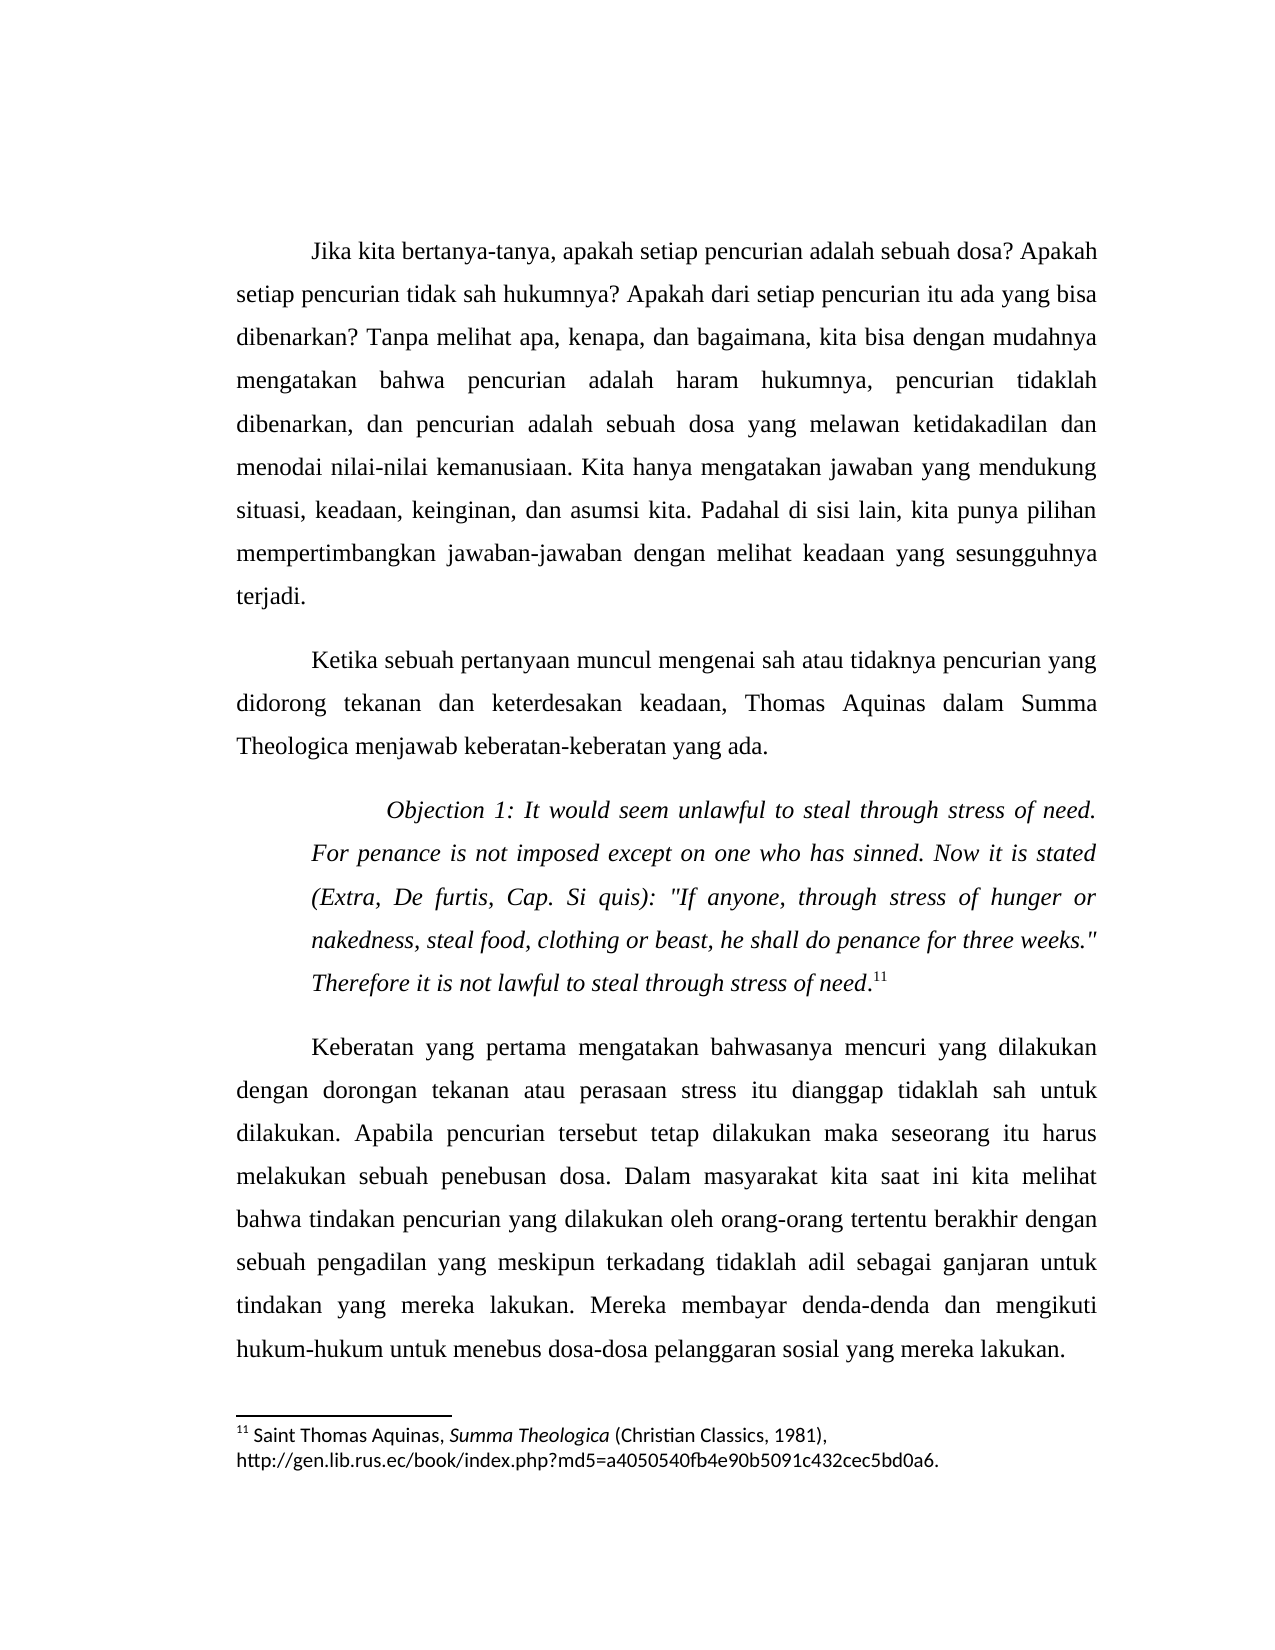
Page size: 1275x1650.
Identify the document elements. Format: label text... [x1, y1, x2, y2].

text Objection 1: It would seem unlawful to steal through stress of need. For penance is not imposed except on one who has sinned. Now it is stated (Extra, De furtis, Cap. Si quis): "If anyone, through stress of hunger or nakedness, steal food, clothing or beast, he shall do penance for three weeks." Therefore it is not lawful to steal through stress of need. [311, 795, 1098, 997]
text Ketika sebuah pertanyaan muncul mengenai sah atau tidaknya pencurian yang didorong tekanan dan keterdesakan keadaan, Thomas Aquinas dalam Summa Theologica menjawab keberatan-keberatan yang ada. [236, 645, 1098, 760]
text Keberatan yang pertama mengatakan bahwasanya mencuri yang dilakukan dengan dorongan tekanan atau perasaan stress itu dianggap tidaklah sah untuk dilakukan. Apabila pencurian tersebut tetap dilakukan maka seseorang itu harus melakukan sebuah penebusan dosa. Dalam masyarakat kita saat ini kita melihat bahwa tindakan pencurian yang dilakukan oleh orang-orang tertentu berakhir dengan sebuah pengadilan yang meskipun terkadang tidaklah adil sebagai ganjaran untuk tindakan yang mereka lakukan. Mereka membayar denda-denda dan mengikuti hukum-hukum untuk menebus dosa-dosa pelanggaran sosial yang mereka lakukan. [236, 1032, 1098, 1362]
text Jika kita bertanya-tanya, apakah setiap pencurian adalah sebuah dosa? Apakah setiap pencurian tidak sah hukumnya? Apakah dari setiap pencurian itu ada yang bisa dibenarkan? Tanpa melihat apa, kenapa, dan bagaimana, kita bisa dengan mudahnya mengatakan bahwa pencurian adalah haram hukumnya, pencurian tidaklah dibenarkan, dan pencurian adalah sebuah dosa yang melawan ketidakadilan dan menodai nilai-nilai kemanusiaan. Kita hanya mengatakan jawaban yang mendukung situasi, keadaan, keinginan, dan asumsi kita. Padahal di sisi lain, kita punya pilihan mempertimbangkan jawaban-jawaban dengan melihat keadaan yang sesungguhnya terjadi. [236, 236, 1098, 610]
